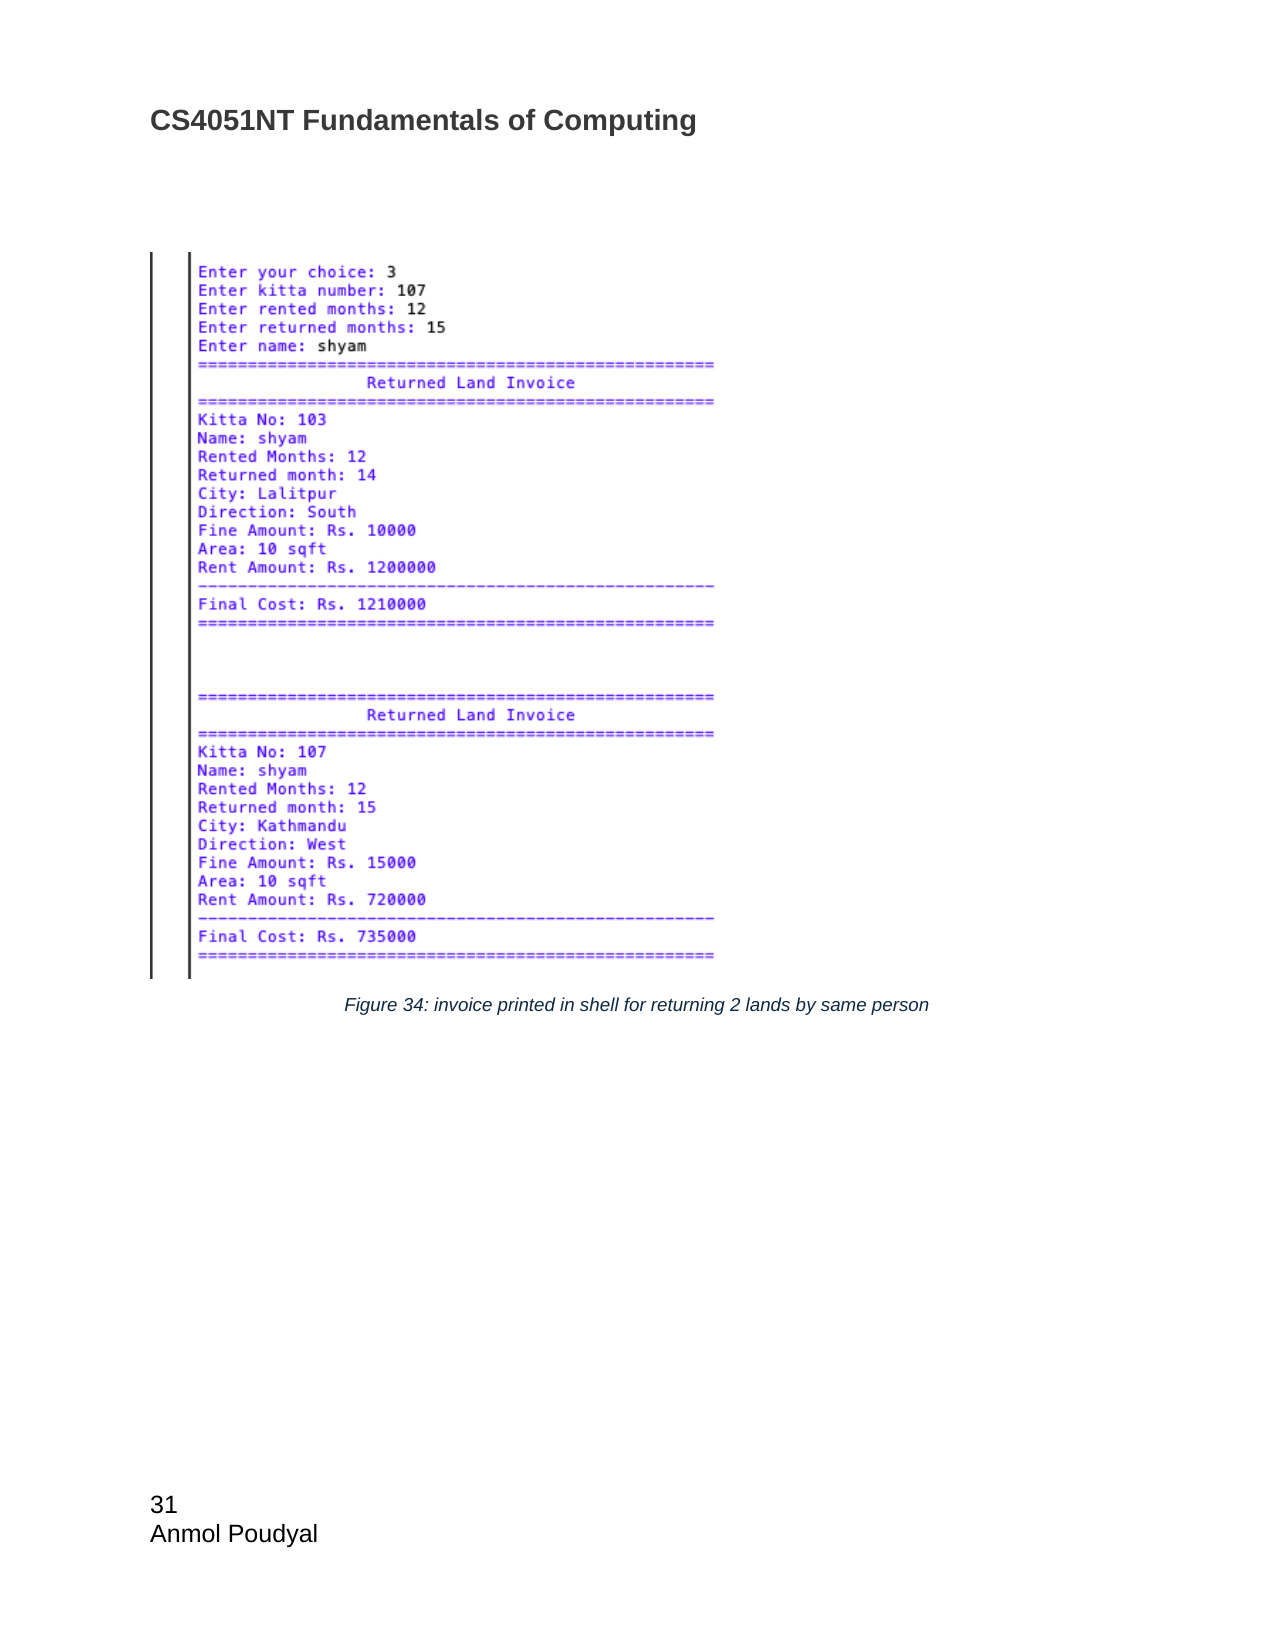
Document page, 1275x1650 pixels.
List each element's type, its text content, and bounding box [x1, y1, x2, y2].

text Figure 34: invoice printed in shell for returning 2 lands by same person [150, 993, 1125, 1015]
picture [150, 252, 881, 979]
